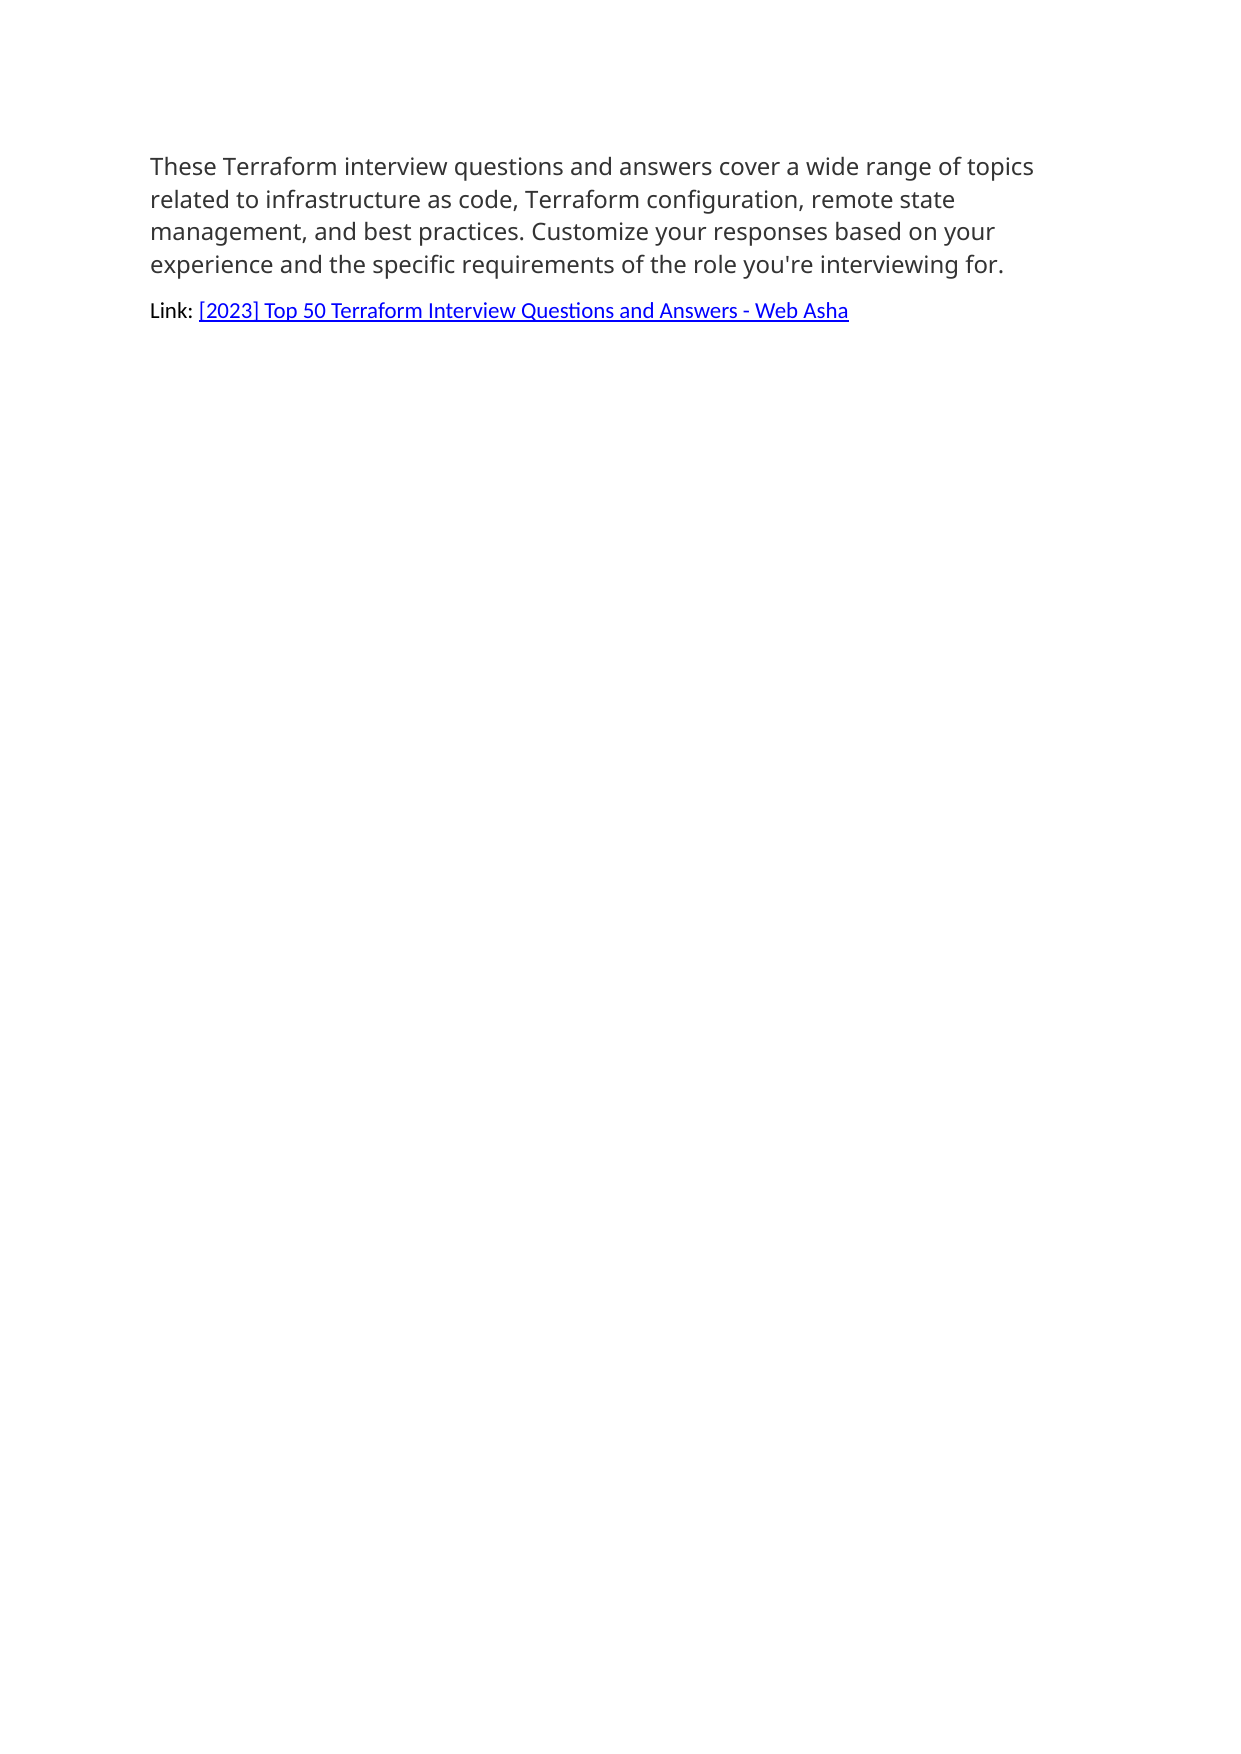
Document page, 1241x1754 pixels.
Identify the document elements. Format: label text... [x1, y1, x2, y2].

text These Terraform interview questions and answers cover a wide range of topics related to infrastructure as code, Terraform configuration, remote state management, and best practices. Customize your responses based on your experience and the specific requirements of the role you're interviewing for. [150, 150, 1090, 280]
text Link: [2023] Top 50 Terraform Interview Questions and Answers - Web Asha [150, 296, 1090, 324]
